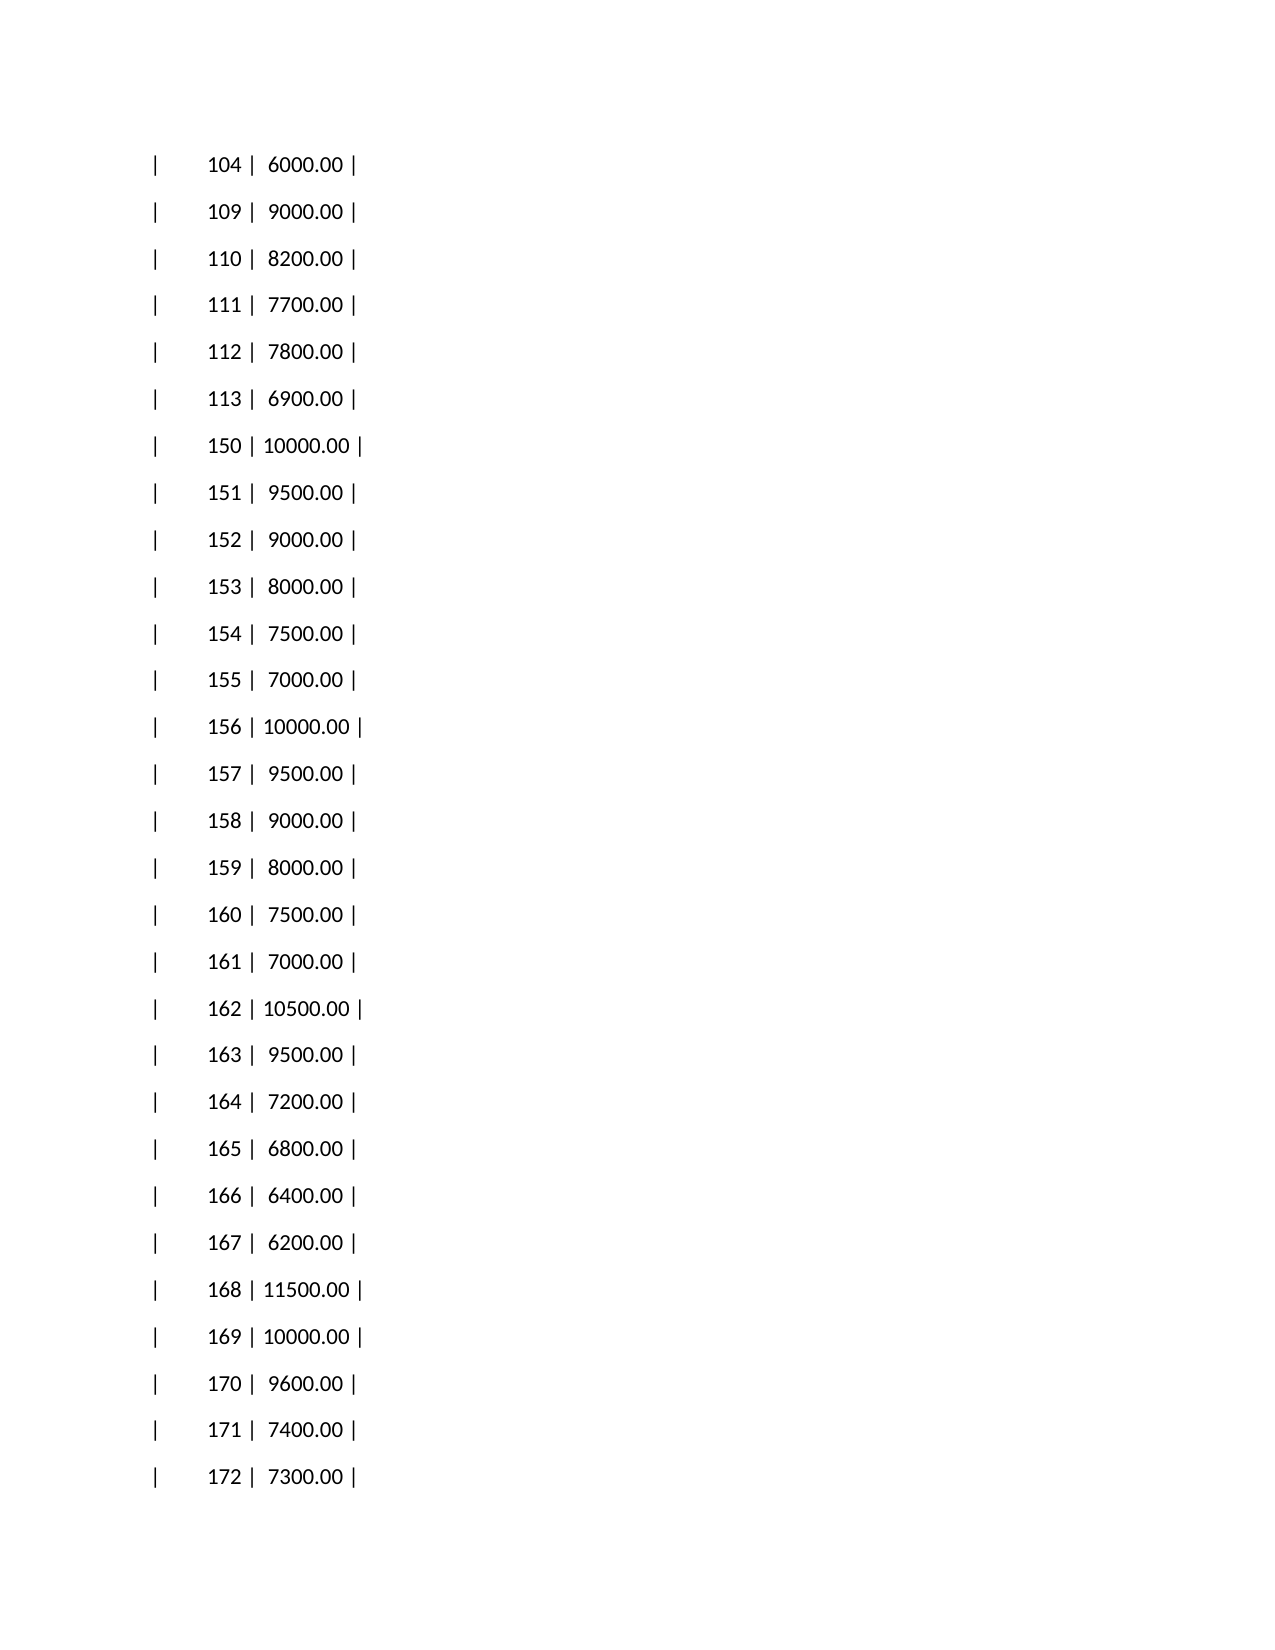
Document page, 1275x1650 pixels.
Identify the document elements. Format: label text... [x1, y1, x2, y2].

text | 151 | 9500.00 | [150, 478, 1125, 506]
text | 155 | 7000.00 | [150, 666, 1125, 694]
text | 158 | 9000.00 | [150, 806, 1125, 834]
text | 153 | 8000.00 | [150, 572, 1125, 600]
text | 169 | 10000.00 | [150, 1322, 1125, 1350]
text | 109 | 9000.00 | [150, 197, 1125, 225]
text | 150 | 10000.00 | [150, 431, 1125, 459]
text | 168 | 11500.00 | [150, 1275, 1125, 1303]
text | 156 | 10000.00 | [150, 712, 1125, 741]
text | 167 | 6200.00 | [150, 1228, 1125, 1256]
text | 157 | 9500.00 | [150, 759, 1125, 787]
text | 172 | 7300.00 | [150, 1462, 1125, 1491]
text | 170 | 9600.00 | [150, 1369, 1125, 1397]
text | 110 | 8200.00 | [150, 244, 1125, 272]
text | 104 | 6000.00 | [150, 150, 1125, 178]
text | 160 | 7500.00 | [150, 900, 1125, 928]
text | 165 | 6800.00 | [150, 1134, 1125, 1162]
text | 162 | 10500.00 | [150, 994, 1125, 1022]
text | 166 | 6400.00 | [150, 1181, 1125, 1209]
text | 113 | 6900.00 | [150, 384, 1125, 412]
text | 161 | 7000.00 | [150, 947, 1125, 975]
text | 152 | 9000.00 | [150, 525, 1125, 553]
text | 112 | 7800.00 | [150, 337, 1125, 366]
text | 164 | 7200.00 | [150, 1087, 1125, 1116]
text | 154 | 7500.00 | [150, 619, 1125, 647]
text | 163 | 9500.00 | [150, 1041, 1125, 1069]
text | 171 | 7400.00 | [150, 1416, 1125, 1444]
text | 159 | 8000.00 | [150, 853, 1125, 881]
text | 111 | 7700.00 | [150, 291, 1125, 319]
